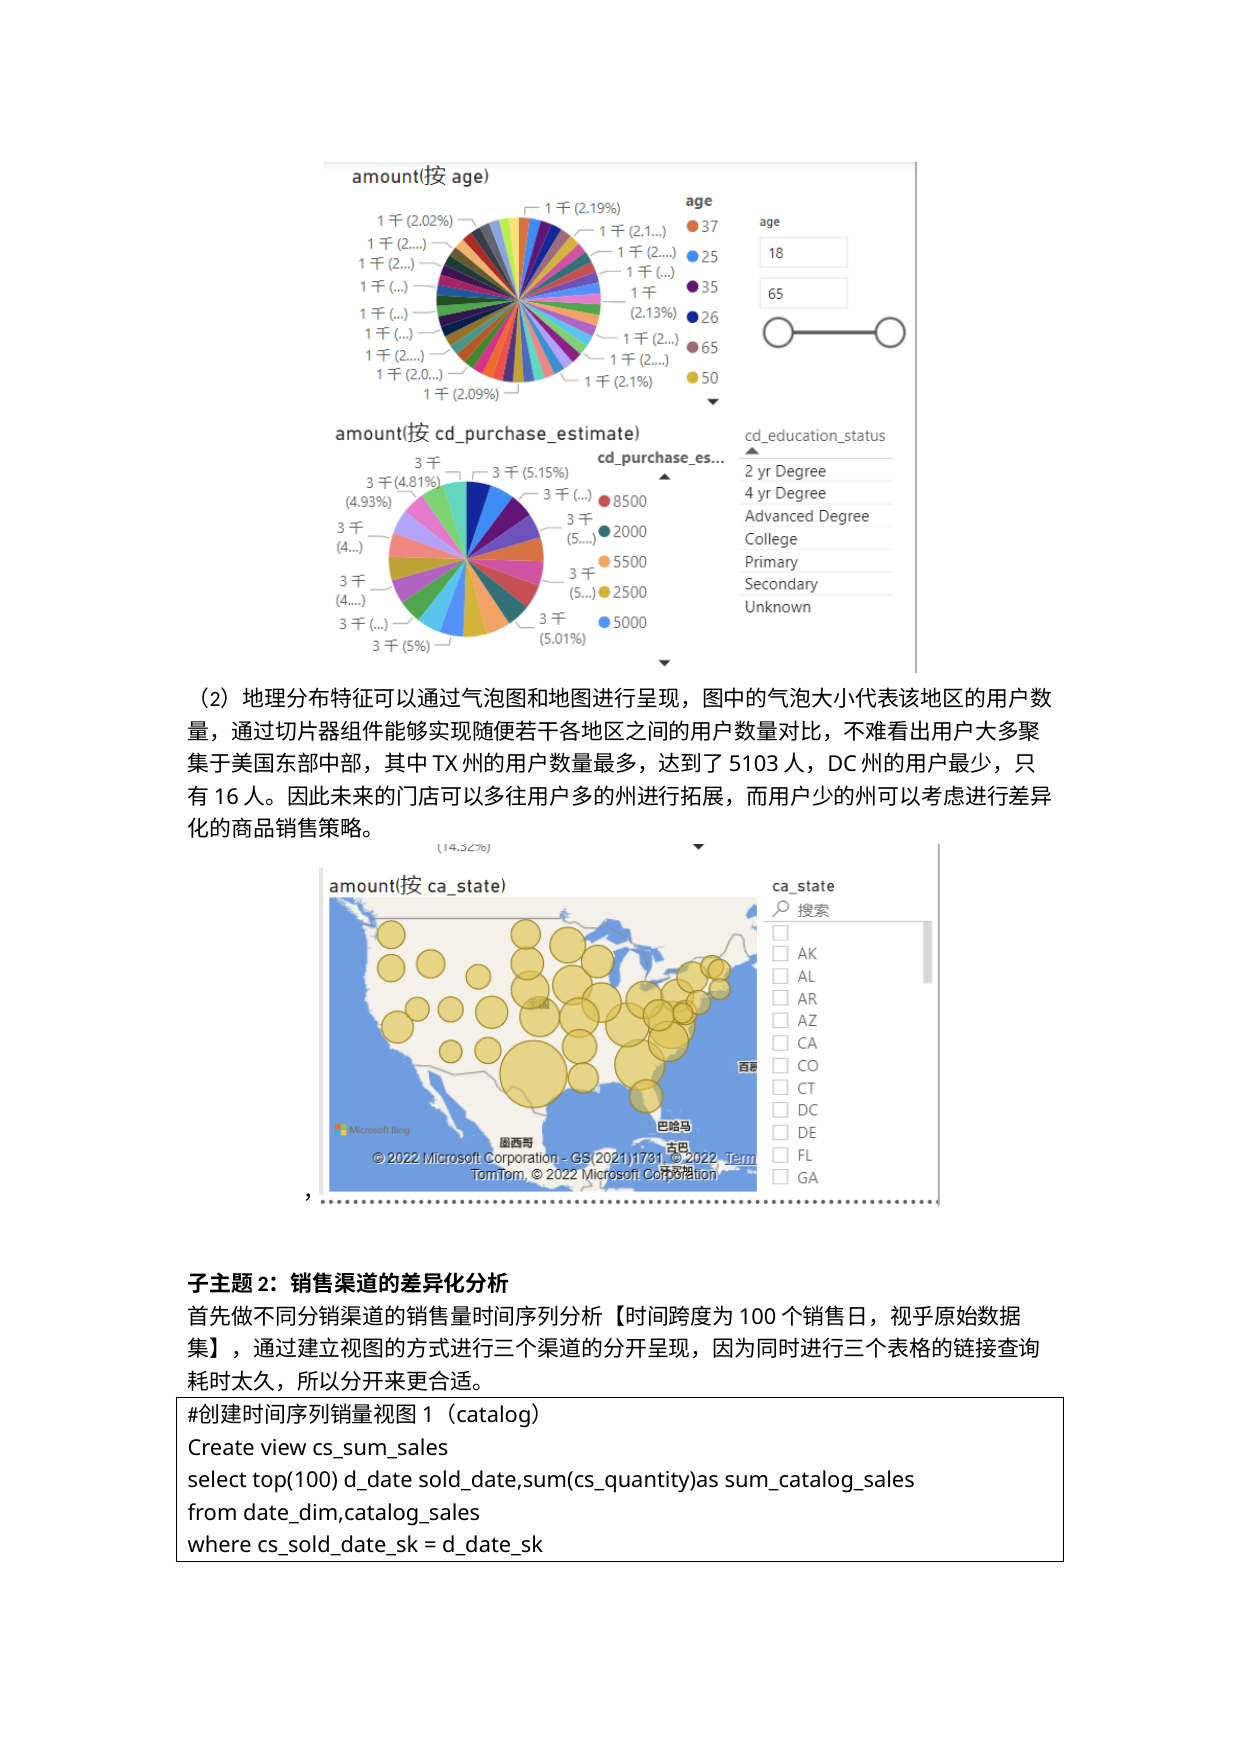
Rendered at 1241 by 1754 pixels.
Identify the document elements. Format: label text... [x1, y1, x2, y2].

text 子主题2：销售渠道的差异化分析 [187, 1267, 1053, 1299]
text （2）地理分布特征可以通过气泡图和地图进行呈现，图中的气泡大小代表该地区的用户数量，通过切片器组件能够实现随便若干各地区之间的用户数量对比，不难看出用户大多聚集于美国东部中部，其中TX州的用户数量最多，达到了5103人，DC州的用户最少，只有16人。因此未来的门店可以多往用户多的州进行拓展，而用户少的州可以考虑进行差异化的商品销售策略。 [187, 682, 1053, 844]
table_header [177, 1398, 1063, 1561]
picture [323, 162, 917, 673]
picture [319, 844, 944, 1206]
text 首先做不同分销渠道的销售量时间序列分析【时间跨度为100个销售日，视乎原始数据集】，通过建立视图的方式进行三个渠道的分开呈现，因为同时进行三个表格的链接查询耗时太久，所以分开来更合适。 [187, 1299, 1053, 1397]
